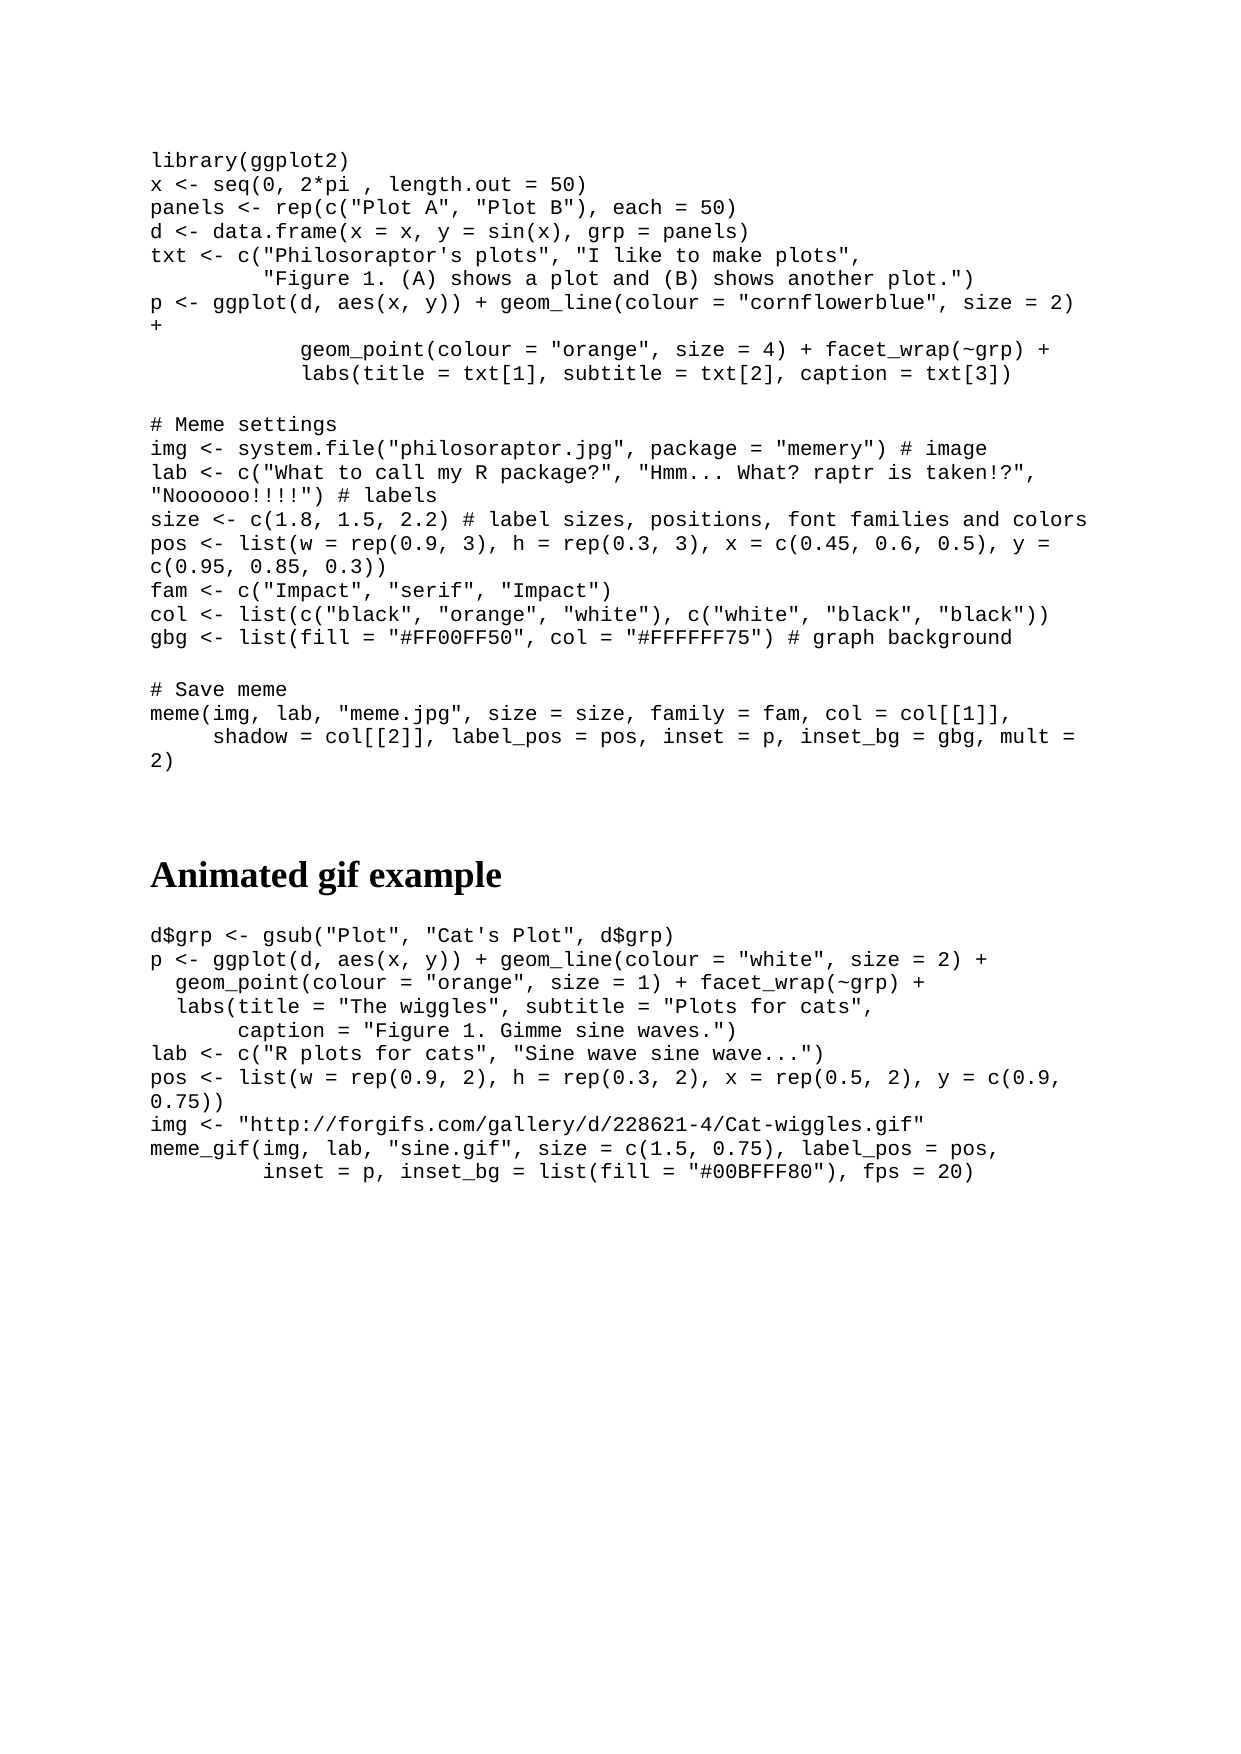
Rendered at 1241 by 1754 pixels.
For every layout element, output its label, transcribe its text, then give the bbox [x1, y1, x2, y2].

text "Figure 1. (A) shows a plot and (B) shows another plot.") [150, 268, 1090, 292]
text fam <- c("Impact", "serif", "Impact") [150, 580, 1090, 604]
text pos <- list(w = rep(0.9, 3), h = rep(0.3, 3), x = c(0.45, 0.6, 0.5), y = c(0.95, 0.85, 0.3)) [150, 533, 1090, 580]
text Animated gif example [150, 853, 1090, 896]
text meme(img, lab, "meme.jpg", size = size, family = fam, col = col[[1]], [150, 703, 1090, 726]
text inset = p, inset_bg = list(fill = "#00BFFF80"), fps = 20) [150, 1162, 1090, 1185]
text geom_point(colour = "orange", size = 1) + facet_wrap(~grp) + [150, 972, 1090, 996]
text txt <- c("Philosoraptor's plots", "I like to make plots", [150, 244, 1090, 268]
text x <- seq(0, 2*pi , length.out = 50) [150, 174, 1090, 197]
text lab <- c("R plots for cats", "Sine wave sine wave...") [150, 1043, 1090, 1067]
text meme_gif(img, lab, "sine.gif", size = c(1.5, 0.75), label_pos = pos, [150, 1138, 1090, 1162]
text col <- list(c("black", "orange", "white"), c("white", "black", "black")) [150, 604, 1090, 627]
text img <- system.file("philosoraptor.jpg", package = "memery") # image [150, 438, 1090, 462]
text panels <- rep(c("Plot A", "Plot B"), each = 50) [150, 197, 1090, 221]
text img <- "http://forgifs.com/gallery/d/228621-4/Cat-wiggles.gif" [150, 1114, 1090, 1138]
text p <- ggplot(d, aes(x, y)) + geom_line(colour = "white", size = 2) + [150, 949, 1090, 972]
text d$grp <- gsub("Plot", "Cat's Plot", d$grp) [150, 925, 1090, 949]
text gbg <- list(fill = "#FF00FF50", col = "#FFFFFF75") # graph background [150, 627, 1090, 651]
text pos <- list(w = rep(0.9, 2), h = rep(0.3, 2), x = rep(0.5, 2), y = c(0.9, 0.75)) [150, 1067, 1090, 1114]
text labs(title = txt[1], subtitle = txt[2], caption = txt[3]) [150, 363, 1090, 386]
text lab <- c("What to call my R package?", "Hmm... What? raptr is taken!?", "Noooooo!!!!") # labels [150, 462, 1090, 509]
text library(ggplot2) [150, 150, 1090, 174]
text # Meme settings [150, 414, 1090, 438]
text geom_point(colour = "orange", size = 4) + facet_wrap(~grp) + [150, 339, 1090, 363]
text shadow = col[[2]], label_pos = pos, inset = p, inset_bg = gbg, mult = 2) [150, 726, 1090, 773]
text d <- data.frame(x = x, y = sin(x), grp = panels) [150, 221, 1090, 244]
text p <- ggplot(d, aes(x, y)) + geom_line(colour = "cornflowerblue", size = 2) + [150, 292, 1090, 339]
text size <- c(1.8, 1.5, 2.2) # label sizes, positions, font families and colors [150, 509, 1090, 533]
text caption = "Figure 1. Gimme sine waves.") [150, 1020, 1090, 1043]
text labs(title = "The wiggles", subtitle = "Plots for cats", [150, 996, 1090, 1020]
text # Save meme [150, 679, 1090, 703]
